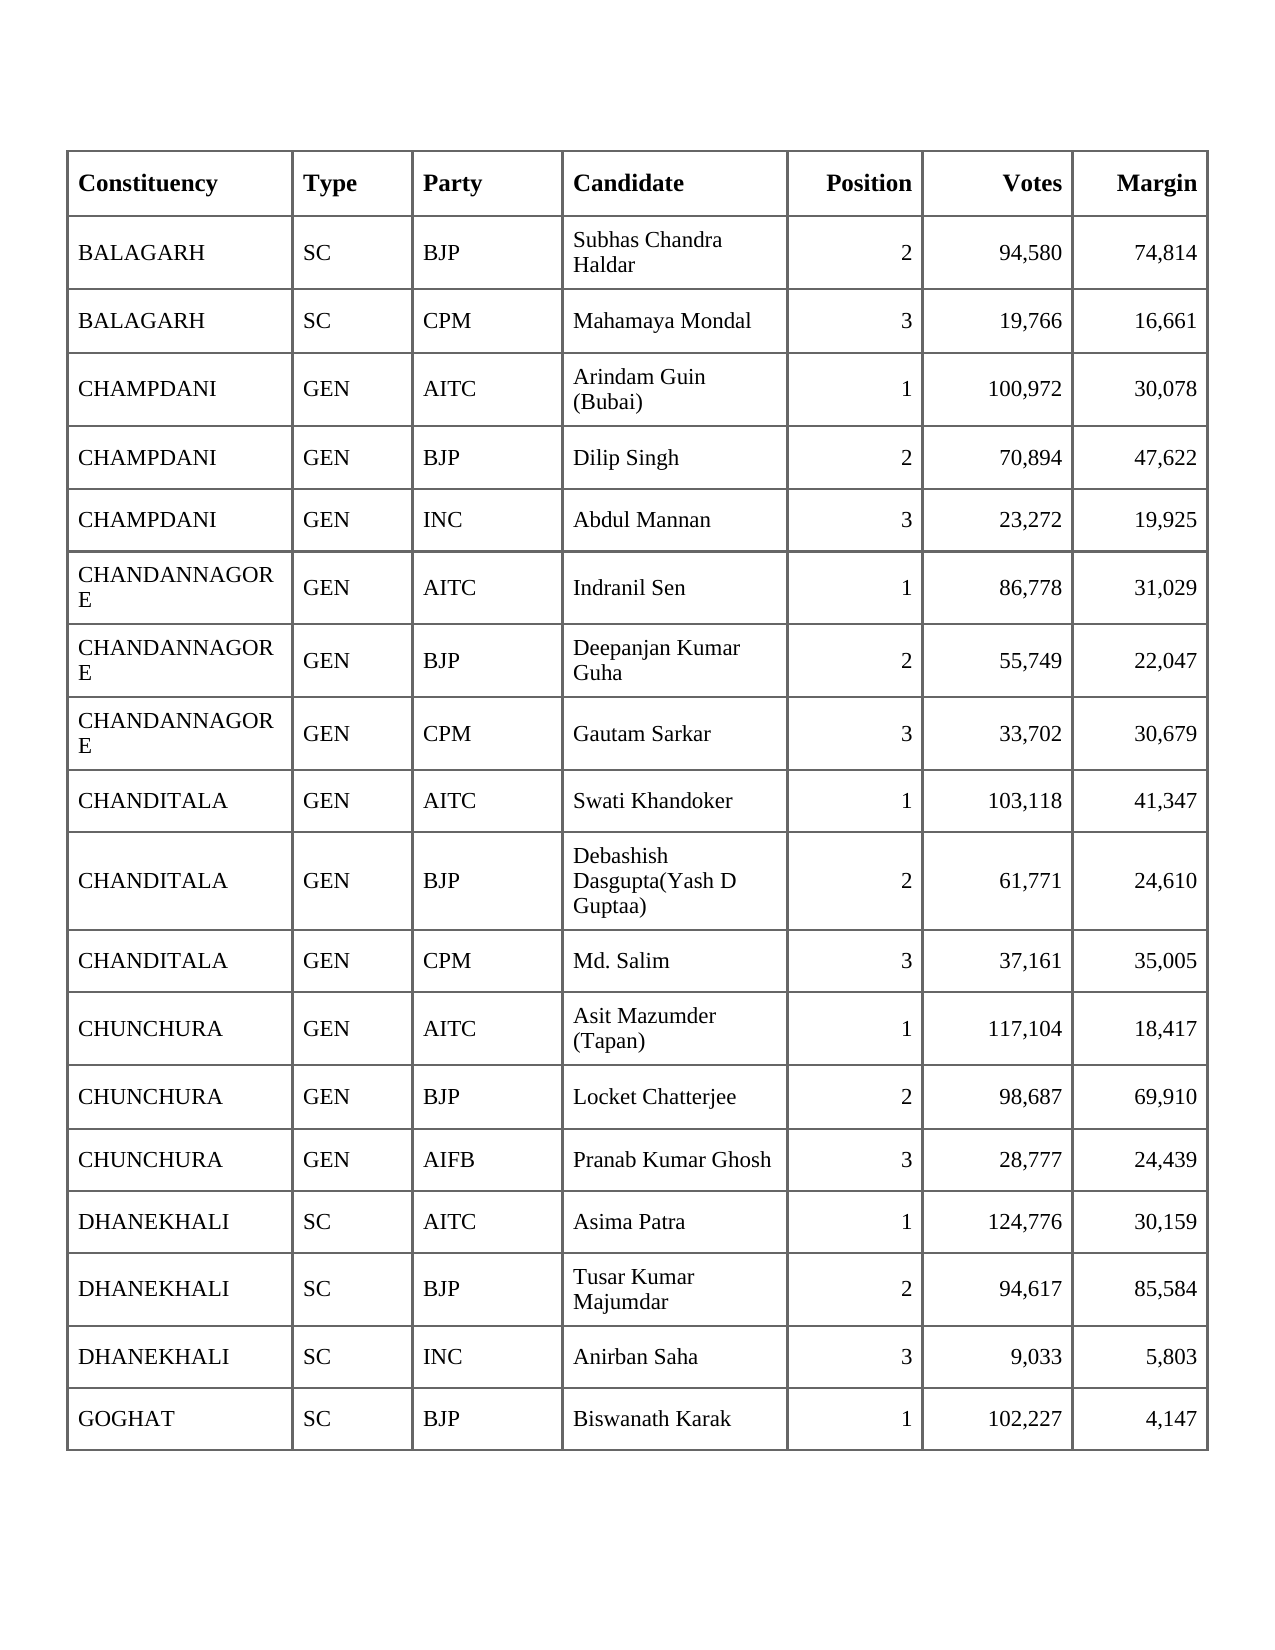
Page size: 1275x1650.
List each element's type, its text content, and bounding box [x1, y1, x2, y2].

table_cell SC [294, 1389, 411, 1449]
table_cell 1 [789, 993, 921, 1064]
table_cell 2 [789, 833, 921, 929]
table_cell 1 [789, 1389, 921, 1449]
table_cell BJP [414, 1254, 561, 1325]
table_cell 28,777 [924, 1130, 1071, 1190]
table_cell Mahamaya Mondal [564, 290, 786, 352]
table_cell 9,033 [924, 1327, 1071, 1387]
table_cell AITC [414, 354, 561, 424]
table_cell GEN [294, 1066, 411, 1128]
table_cell Asima Patra [564, 1192, 786, 1252]
table_cell 94,617 [924, 1254, 1071, 1325]
table_cell DHANEKHALI [69, 1327, 291, 1387]
table_cell BJP [414, 625, 561, 696]
table_header Margin [1074, 152, 1206, 215]
table_cell 19,925 [1074, 490, 1206, 550]
table_cell 70,894 [924, 427, 1071, 488]
table_cell 3 [789, 1327, 921, 1387]
table_cell 5,803 [1074, 1327, 1206, 1387]
table_cell Deepanjan Kumar Guha [564, 625, 786, 696]
table_header Party [414, 152, 561, 215]
table_cell GEN [294, 625, 411, 696]
table_cell GEN [294, 993, 411, 1064]
table_cell CHANDANNAGORE [69, 553, 291, 623]
table_cell 61,771 [924, 833, 1071, 929]
table_cell 24,439 [1074, 1130, 1206, 1190]
table_cell 24,610 [1074, 833, 1206, 929]
table_cell AITC [414, 553, 561, 623]
table_cell GEN [294, 833, 411, 929]
table_cell 3 [789, 290, 921, 352]
table_cell Dilip Singh [564, 427, 786, 488]
table_cell BALAGARH [69, 217, 291, 288]
table_cell BJP [414, 833, 561, 929]
table_cell SC [294, 217, 411, 288]
table_cell GEN [294, 553, 411, 623]
table_cell 31,029 [1074, 553, 1206, 623]
table_cell 30,159 [1074, 1192, 1206, 1252]
table_cell 3 [789, 698, 921, 769]
table_cell CHANDANNAGORE [69, 625, 291, 696]
table_cell SC [294, 1327, 411, 1387]
table_cell 1 [789, 1192, 921, 1252]
table_cell 1 [789, 771, 921, 831]
table_cell 2 [789, 427, 921, 488]
table_cell 117,104 [924, 993, 1071, 1064]
table_cell CHUNCHURA [69, 1130, 291, 1190]
table_cell 3 [789, 1130, 921, 1190]
table_cell 4,147 [1074, 1389, 1206, 1449]
table_cell 47,622 [1074, 427, 1206, 488]
table_cell CHANDITALA [69, 833, 291, 929]
table_cell BJP [414, 1389, 561, 1449]
table_cell 35,005 [1074, 931, 1206, 991]
table_cell CHANDITALA [69, 771, 291, 831]
table_cell 2 [789, 625, 921, 696]
table_cell GEN [294, 698, 411, 769]
table_cell Anirban Saha [564, 1327, 786, 1387]
table_cell 100,972 [924, 354, 1071, 424]
table_cell Tusar Kumar Majumdar [564, 1254, 786, 1325]
table_cell DHANEKHALI [69, 1254, 291, 1325]
table_cell CHUNCHURA [69, 1066, 291, 1128]
table_cell Md. Salim [564, 931, 786, 991]
table_cell 2 [789, 1066, 921, 1128]
table_cell Locket Chatterjee [564, 1066, 786, 1128]
table_header Votes [924, 152, 1071, 215]
table_cell 30,078 [1074, 354, 1206, 424]
table_cell DHANEKHALI [69, 1192, 291, 1252]
table_cell Biswanath Karak [564, 1389, 786, 1449]
table_cell BJP [414, 217, 561, 288]
table_cell 3 [789, 931, 921, 991]
table_cell AITC [414, 1192, 561, 1252]
table_cell Subhas Chandra Haldar [564, 217, 786, 288]
table_cell Asit Mazumder (Tapan) [564, 993, 786, 1064]
table_cell CPM [414, 698, 561, 769]
table_cell Pranab Kumar Ghosh [564, 1130, 786, 1190]
table_cell GEN [294, 490, 411, 550]
table_cell 69,910 [1074, 1066, 1206, 1128]
table_cell INC [414, 490, 561, 550]
table_cell INC [414, 1327, 561, 1387]
table_cell CHAMPDANI [69, 427, 291, 488]
table_cell GOGHAT [69, 1389, 291, 1449]
table_cell 37,161 [924, 931, 1071, 991]
table_cell CPM [414, 290, 561, 352]
table_header Position [789, 152, 921, 215]
table_header Candidate [564, 152, 786, 215]
table_cell GEN [294, 771, 411, 831]
table_cell BJP [414, 427, 561, 488]
table_cell CPM [414, 931, 561, 991]
table_cell CHUNCHURA [69, 993, 291, 1064]
table_cell 19,766 [924, 290, 1071, 352]
table_cell BJP [414, 1066, 561, 1128]
table_cell CHAMPDANI [69, 490, 291, 550]
table_cell GEN [294, 354, 411, 424]
table_header Type [294, 152, 411, 215]
table_cell CHAMPDANI [69, 354, 291, 424]
table_cell 22,047 [1074, 625, 1206, 696]
table_cell BALAGARH [69, 290, 291, 352]
table_cell Debashish Dasgupta(Yash D Guptaa) [564, 833, 786, 929]
table_cell AITC [414, 993, 561, 1064]
table_cell 55,749 [924, 625, 1071, 696]
table_cell SC [294, 290, 411, 352]
table_cell 103,118 [924, 771, 1071, 831]
table_cell 94,580 [924, 217, 1071, 288]
table_cell 23,272 [924, 490, 1071, 550]
table_cell SC [294, 1192, 411, 1252]
table_cell GEN [294, 1130, 411, 1190]
table_cell 1 [789, 553, 921, 623]
table_cell 41,347 [1074, 771, 1206, 831]
table_cell 16,661 [1074, 290, 1206, 352]
table_cell AITC [414, 771, 561, 831]
table_cell 1 [789, 354, 921, 424]
table_cell CHANDITALA [69, 931, 291, 991]
table_cell 74,814 [1074, 217, 1206, 288]
table_cell 85,584 [1074, 1254, 1206, 1325]
table_cell 86,778 [924, 553, 1071, 623]
table_header Constituency [69, 152, 291, 215]
table_cell 102,227 [924, 1389, 1071, 1449]
table_cell 18,417 [1074, 993, 1206, 1064]
table_cell 33,702 [924, 698, 1071, 769]
table_cell 2 [789, 1254, 921, 1325]
table_cell 3 [789, 490, 921, 550]
table_cell 2 [789, 217, 921, 288]
table_cell Arindam Guin (Bubai) [564, 354, 786, 424]
table_cell 124,776 [924, 1192, 1071, 1252]
table_cell Swati Khandoker [564, 771, 786, 831]
table_cell 98,687 [924, 1066, 1071, 1128]
table_cell SC [294, 1254, 411, 1325]
table_cell CHANDANNAGORE [69, 698, 291, 769]
table_cell GEN [294, 427, 411, 488]
table_cell Indranil Sen [564, 553, 786, 623]
table_cell GEN [294, 931, 411, 991]
table_cell Abdul Mannan [564, 490, 786, 550]
table_cell 30,679 [1074, 698, 1206, 769]
table_cell Gautam Sarkar [564, 698, 786, 769]
table_cell AIFB [414, 1130, 561, 1190]
